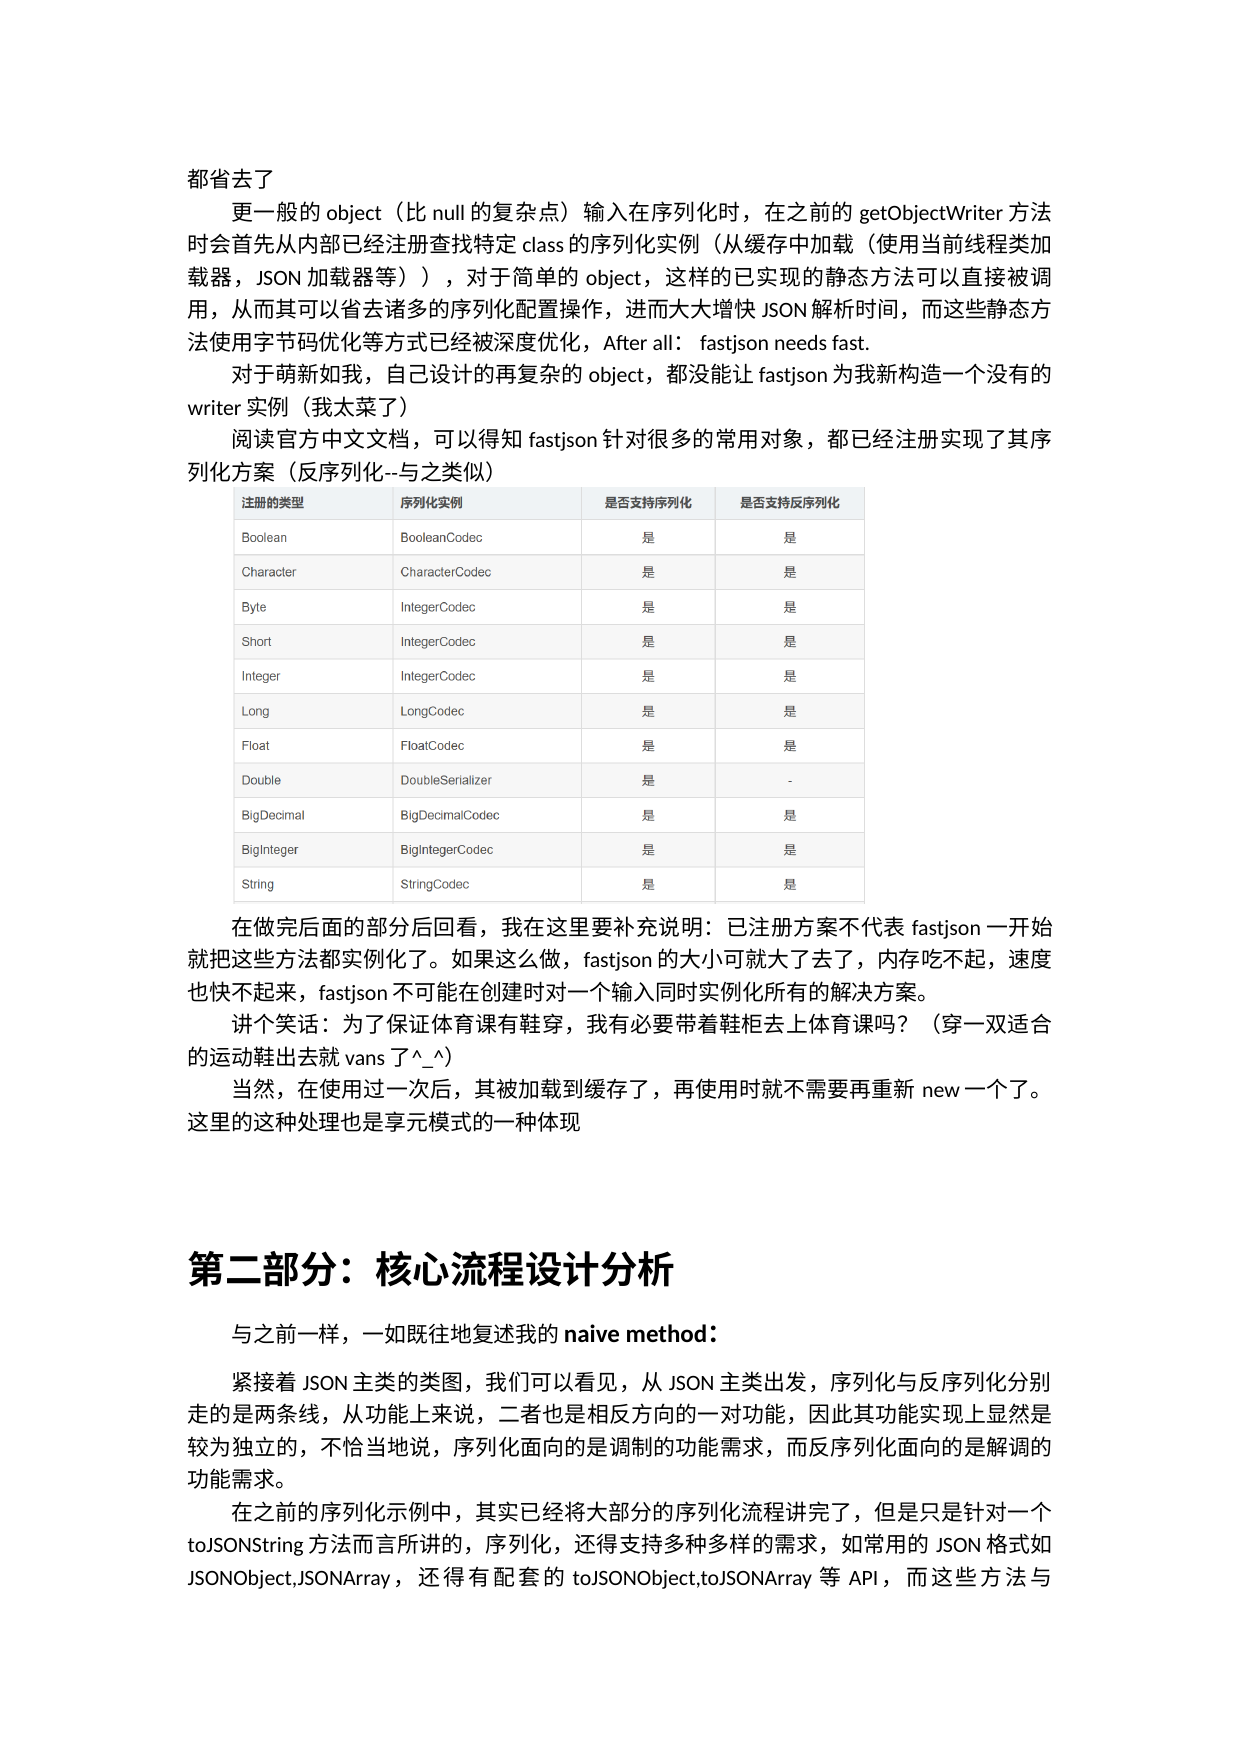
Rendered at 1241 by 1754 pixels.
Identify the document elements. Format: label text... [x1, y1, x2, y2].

text 对于萌新如我，自己设计的再复杂的object，都没能让fastjson为我新构造一个没有的writer实例（我太菜了） [187, 357, 1053, 422]
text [187, 162, 1053, 194]
text 更一般的object（比null的复杂点）输入在序列化时，在之前的getObjectWriter方法时会首先从内部已经注册查找特定class的序列化实例（从缓存中加载（使用当前线程类加载器，JSON加载器等）），对于简单的object，这样的已实现的静态方法可以直接被调用，从而其可以省去诸多的序列化配置操作，进而大大增快JSON解析时间，而这些静态方法使用字节码优化等方式已经被深度优化，After all： fastjson needs fast. [187, 194, 1053, 357]
text 紧接着JSON主类的类图，我们可以看见，从JSON主类出发，序列化与反序列化分别走的是两条线，从功能上来说，二者也是相反方向的一对功能，因此其功能实现上显然是较为独立的，不恰当地说，序列化面向的是调制的功能需求，而反序列化面向的是解调的功能需求。 [187, 1364, 1053, 1494]
text 当然，在使用过一次后，其被加载到缓存了，再使用时就不需要再重新new一个了。这里的这种处理也是享元模式的一种体现 [187, 1072, 1053, 1137]
text 讲个笑话：为了保证体育课有鞋穿，我有必要带着鞋柜去上体育课吗？（穿一双适合的运动鞋出去就vans了^_^） [187, 1007, 1053, 1072]
text 与之前一样，一如既往地复述我的naive method： [187, 1299, 1053, 1364]
text 第二部分：核心流程设计分析 [187, 1234, 1053, 1299]
picture [231, 487, 865, 904]
text 阅读官方中文文档，可以得知fastjson针对很多的常用对象，都已经注册实现了其序列化方案（反序列化--与之类似） [187, 422, 1053, 487]
text 在做完后面的部分后回看，我在这里要补充说明：已注册方案不代表fastjson一开始就把这些方法都实例化了。如果这么做，fastjson的大小可就大了去了，内存吃不起，速度也快不起来，fastjson不可能在创建时对一个输入同时实例化所有的解决方案。 [187, 909, 1053, 1007]
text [187, 1494, 1053, 1592]
